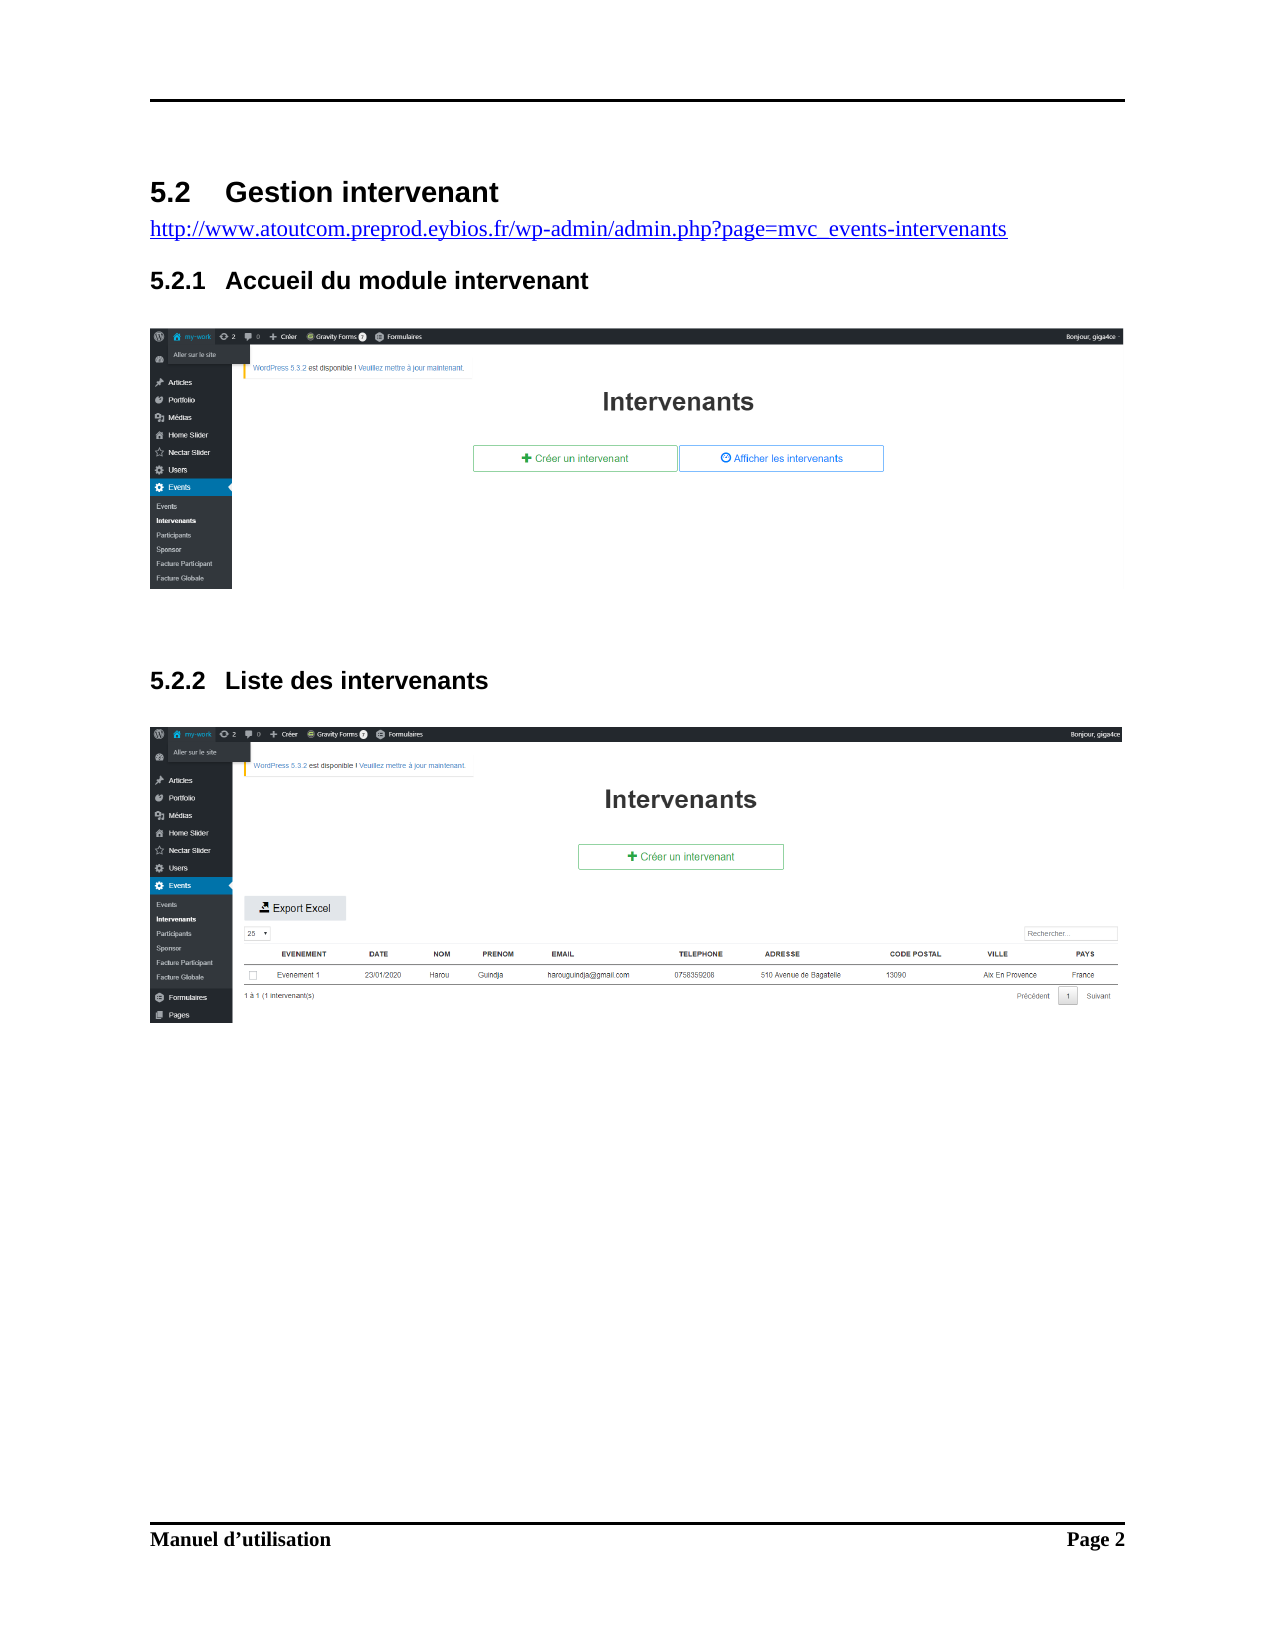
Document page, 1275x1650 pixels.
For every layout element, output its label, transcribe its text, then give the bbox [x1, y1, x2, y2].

subtitle 5.2.1 Accueil du module intervenant [150, 266, 1125, 295]
picture [150, 327, 1124, 589]
text http://www.atoutcom.preprod.eybios.fr/wp-admin/admin.php?page=mvc_events-intervenants [150, 215, 1125, 241]
subtitle 5.2.2 Liste des intervenants [150, 666, 1125, 695]
picture [150, 727, 1122, 1023]
subtitle 5.2 Gestion intervenant [150, 175, 1125, 208]
